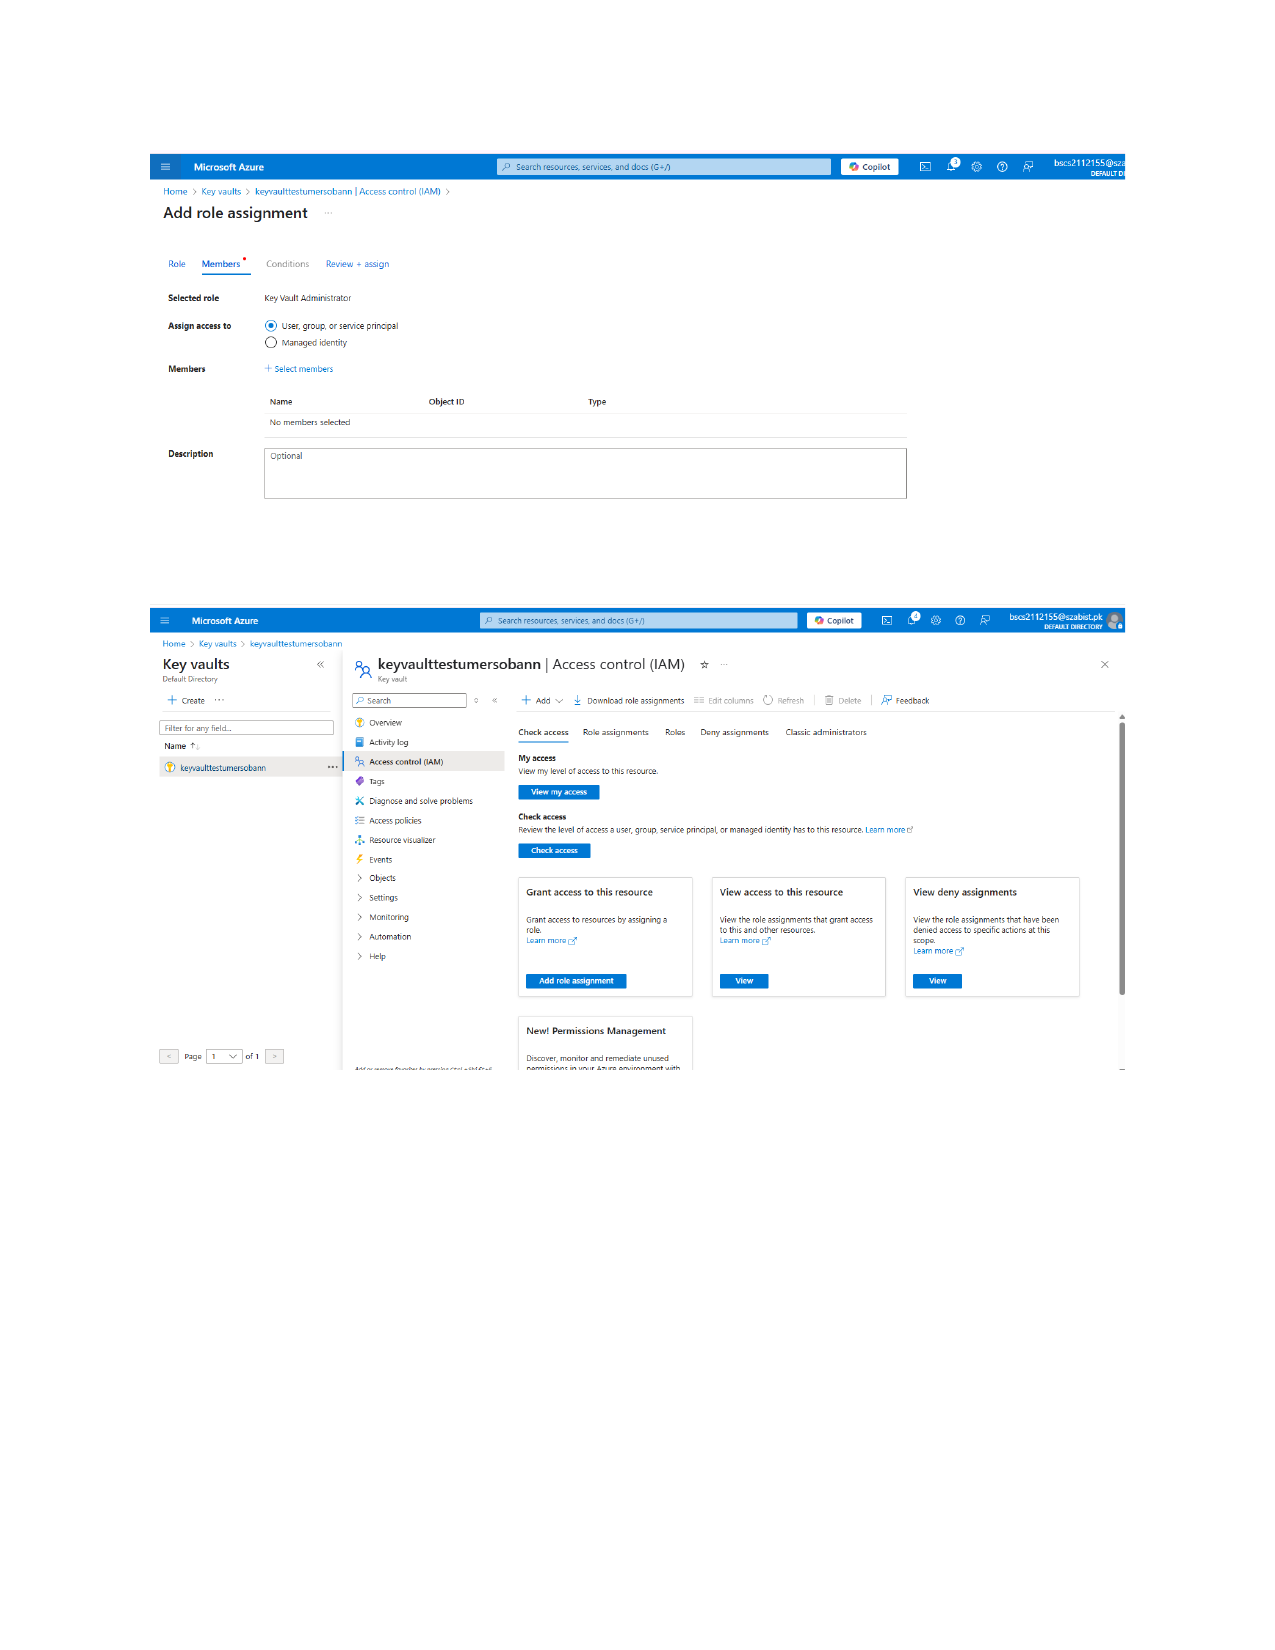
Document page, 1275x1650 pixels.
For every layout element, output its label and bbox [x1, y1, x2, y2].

picture [150, 150, 1125, 605]
picture [150, 607, 1125, 1070]
